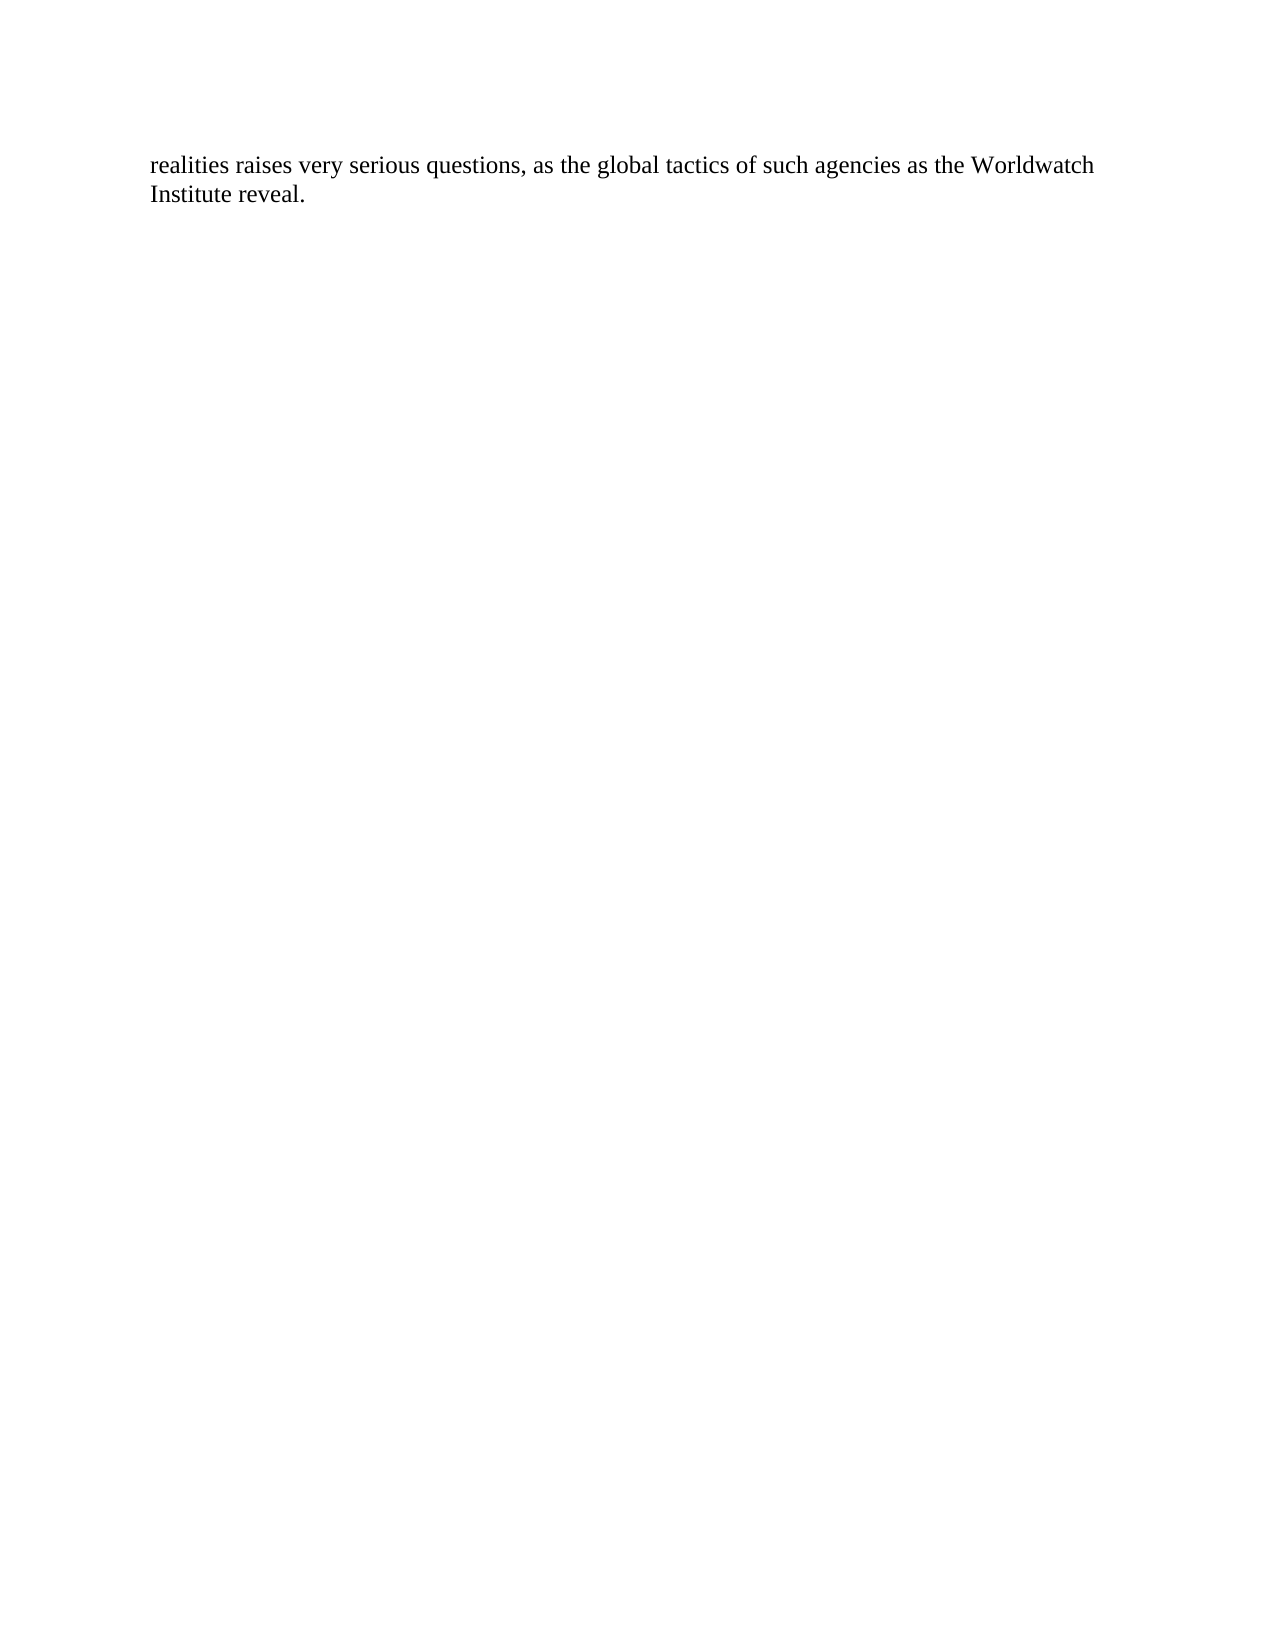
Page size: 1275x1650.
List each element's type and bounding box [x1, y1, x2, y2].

text [150, 150, 1125, 207]
